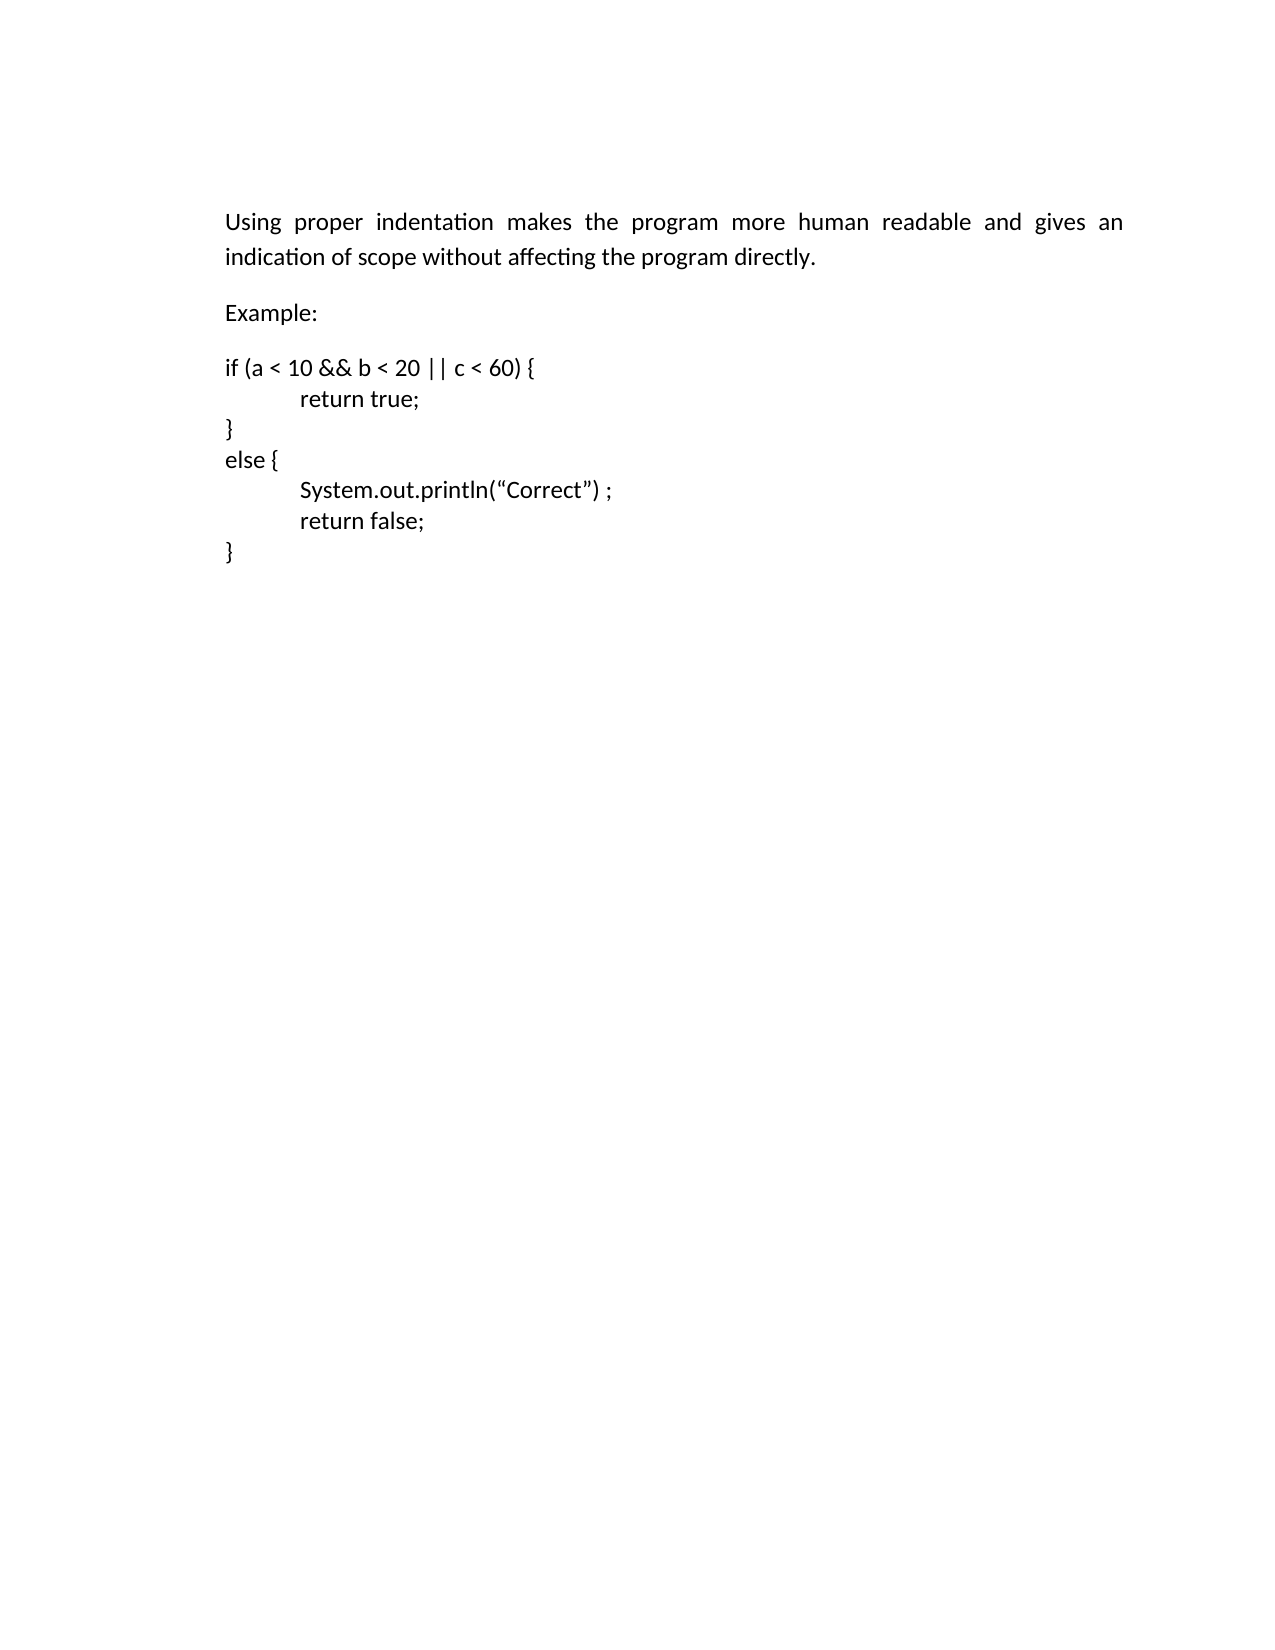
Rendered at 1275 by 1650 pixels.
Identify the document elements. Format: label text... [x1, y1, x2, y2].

text Example: [225, 297, 1125, 327]
text } [225, 536, 1125, 566]
text return true; [225, 383, 1125, 413]
text } [225, 413, 1125, 444]
text Using proper indentation makes the program more human readable and gives an indication of scope without affecting the program directly. [225, 206, 1125, 271]
text if (a < 10 && b < 20 || c < 60) { [225, 352, 1125, 383]
text else { [225, 444, 1125, 474]
text return false; [225, 505, 1125, 536]
text System.out.println(“Correct”) ; [225, 474, 1125, 505]
